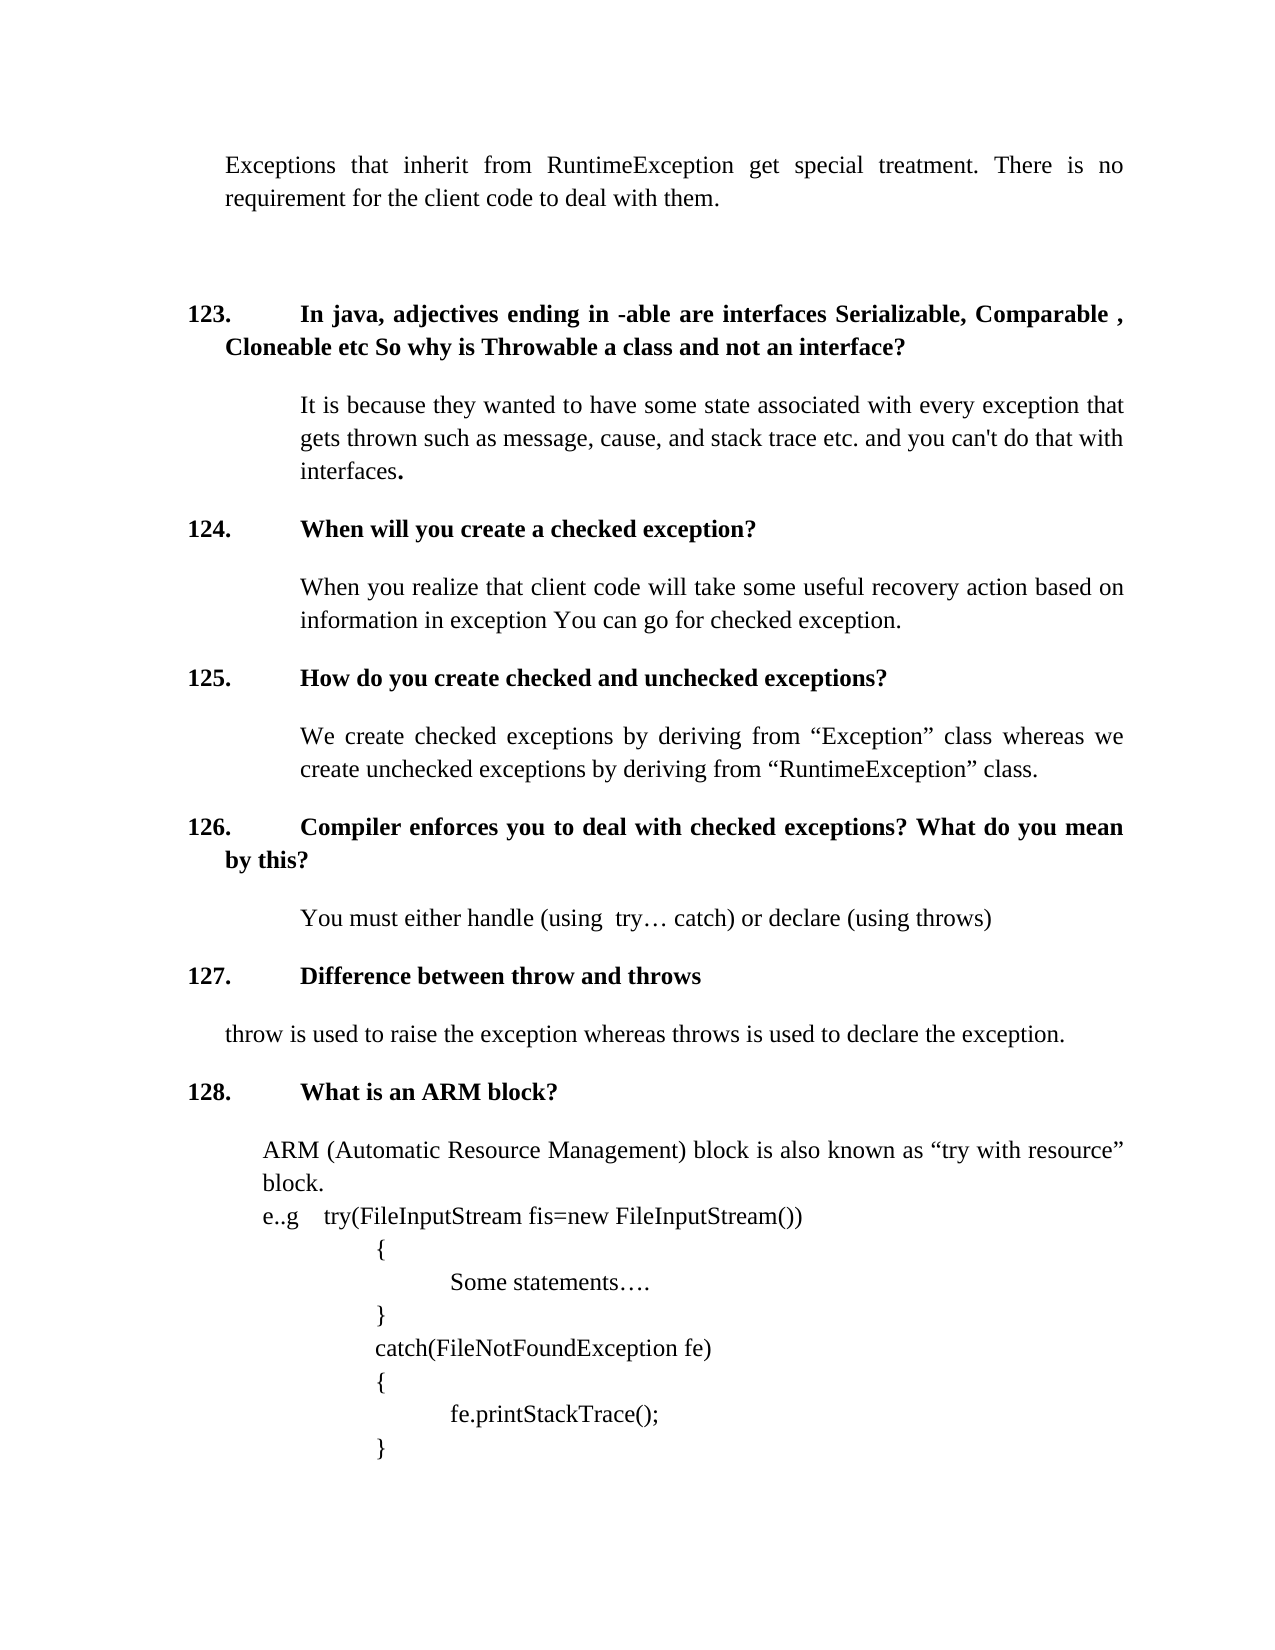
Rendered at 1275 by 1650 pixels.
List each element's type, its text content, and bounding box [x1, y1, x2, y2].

list Difference between throw and throws [187, 961, 1125, 990]
text fe.printStackTrace(); [262, 1399, 1125, 1428]
text ARM (Automatic Resource Management) block is also known as “try with resource” block. [262, 1135, 1125, 1197]
text { [262, 1234, 1125, 1263]
text When you realize that client code will take some useful recovery action based on information in exception You can go for checked exception. [300, 572, 1125, 634]
text We create checked exceptions by deriving from “Exception” class whereas we create unchecked exceptions by deriving from “RuntimeException” class. [300, 721, 1125, 783]
text Some statements…. [262, 1267, 1125, 1296]
list In java, adjectives ending in -able are interfaces Serializable, Comparable , Cloneable etc So why is Throwable a class and not an interface? [187, 299, 1125, 361]
text { [262, 1367, 1125, 1395]
text } [262, 1301, 1125, 1329]
list Compiler enforces you to deal with checked exceptions? What do you mean by this? [187, 812, 1125, 874]
text e..g try(FileInputStream fis=new FileInputStream()) [262, 1201, 1125, 1230]
text throw is used to raise the exception whereas throws is used to declare the exception. [225, 1019, 1125, 1048]
list How do you create checked and unchecked exceptions? [187, 663, 1125, 692]
text } [262, 1433, 1125, 1461]
text You must either handle (using try… catch) or declare (using throws) [225, 903, 1125, 932]
text It is because they wanted to have some state associated with every exception that gets thrown such as message, cause, and stack trace etc. and you can't do that with interfaces. [300, 390, 1125, 485]
list What is an ARM block? [187, 1077, 1125, 1106]
text catch(FileNotFoundException fe) [262, 1333, 1125, 1362]
list When will you create a checked exception? [187, 514, 1125, 543]
